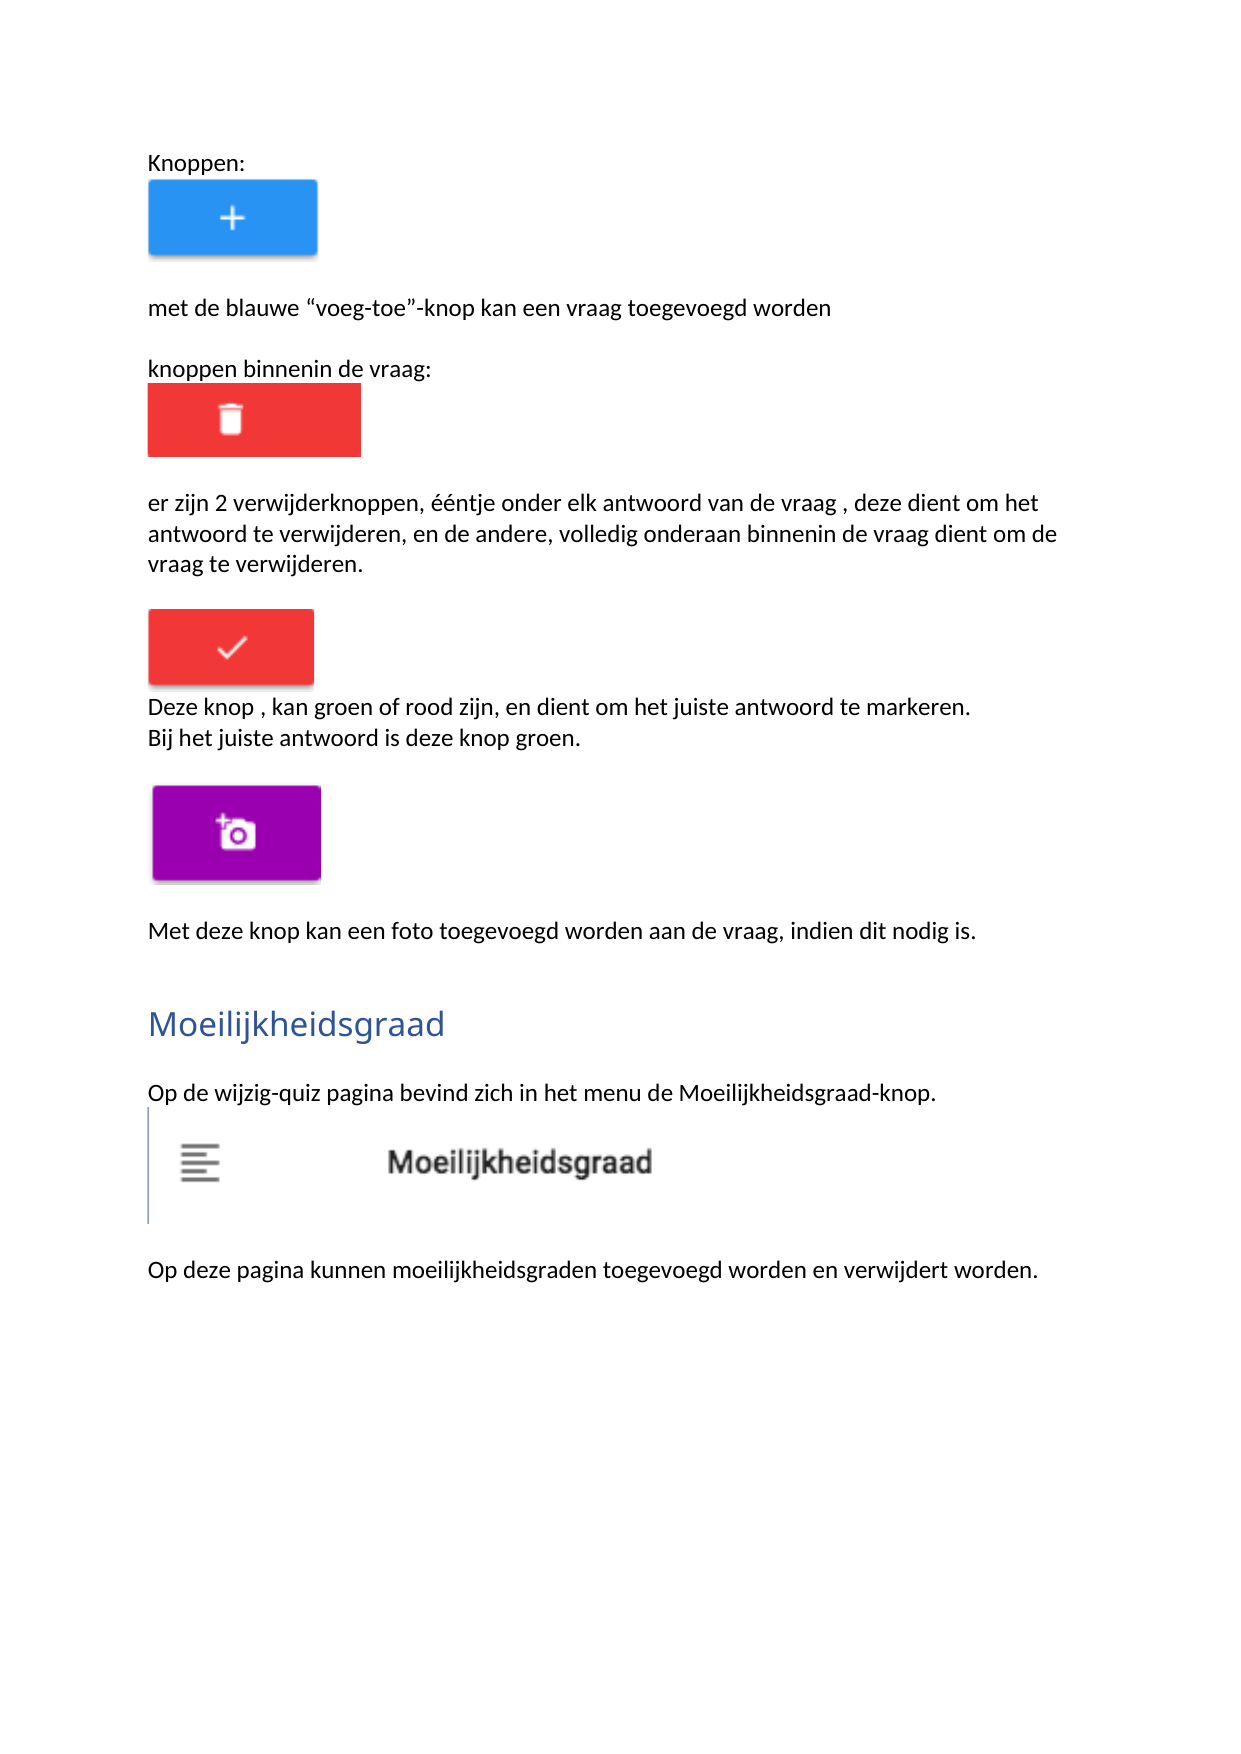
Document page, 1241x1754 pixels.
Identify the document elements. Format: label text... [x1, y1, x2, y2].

text Knoppen: [148, 148, 1093, 178]
picture [147, 178, 320, 262]
text Deze knop , kan groen of rood zijn, en dient om het juiste antwoord te markeren. [148, 691, 1093, 722]
picture [147, 383, 361, 457]
text Op deze pagina kunnen moeilijkheidsgraden toegevoegd worden en verwijdert worden. [148, 1254, 1093, 1285]
text Op de wijzig-quiz pagina bevind zich in het menu de Moeilijkheidsgraad-knop. [148, 1077, 1093, 1107]
picture [147, 782, 321, 885]
picture [147, 609, 315, 692]
picture [147, 1107, 773, 1224]
text Bij het juiste antwoord is deze knop groen. [148, 722, 1093, 752]
text knoppen binnenin de vraag: [148, 353, 1093, 383]
text Met deze knop kan een foto toegevoegd worden aan de vraag, indien dit nodig is. [148, 915, 1093, 945]
text er zijn 2 verwijderknoppen, ééntje onder elk antwoord van de vraag , deze dient om het antwoord te verwijderen, en de andere, volledig onderaan binnenin de vraag dient om de vraag te verwijderen. [148, 487, 1093, 579]
subtitle Moeilijkheidsgraad [148, 1001, 1093, 1046]
text met de blauwe “voeg-toe”-knop kan een vraag toegevoegd worden [148, 292, 1093, 322]
